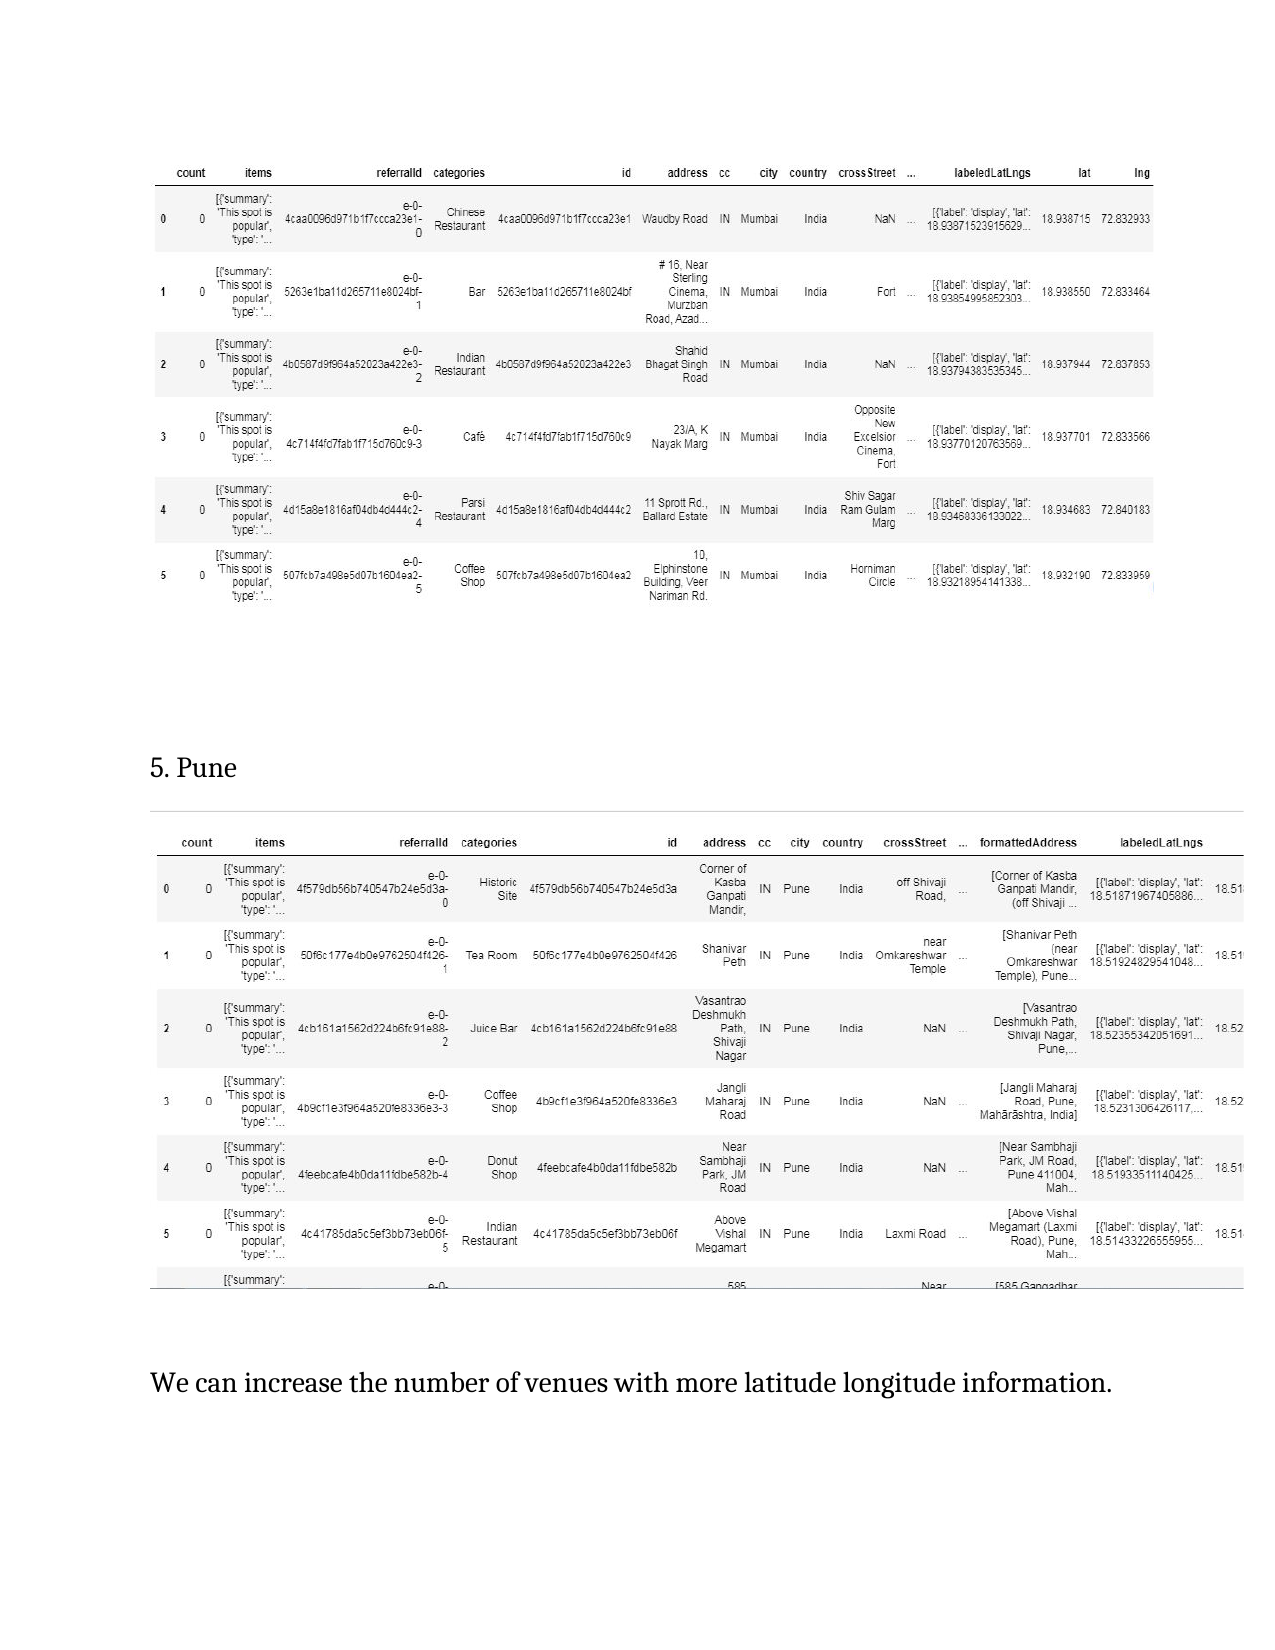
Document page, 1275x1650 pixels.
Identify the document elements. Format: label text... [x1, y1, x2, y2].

text 5. Pune [150, 751, 1125, 785]
picture [150, 150, 1154, 608]
text We can increase the number of venues with more latitude longitude information. [150, 1366, 1125, 1400]
picture [150, 810, 1244, 1289]
